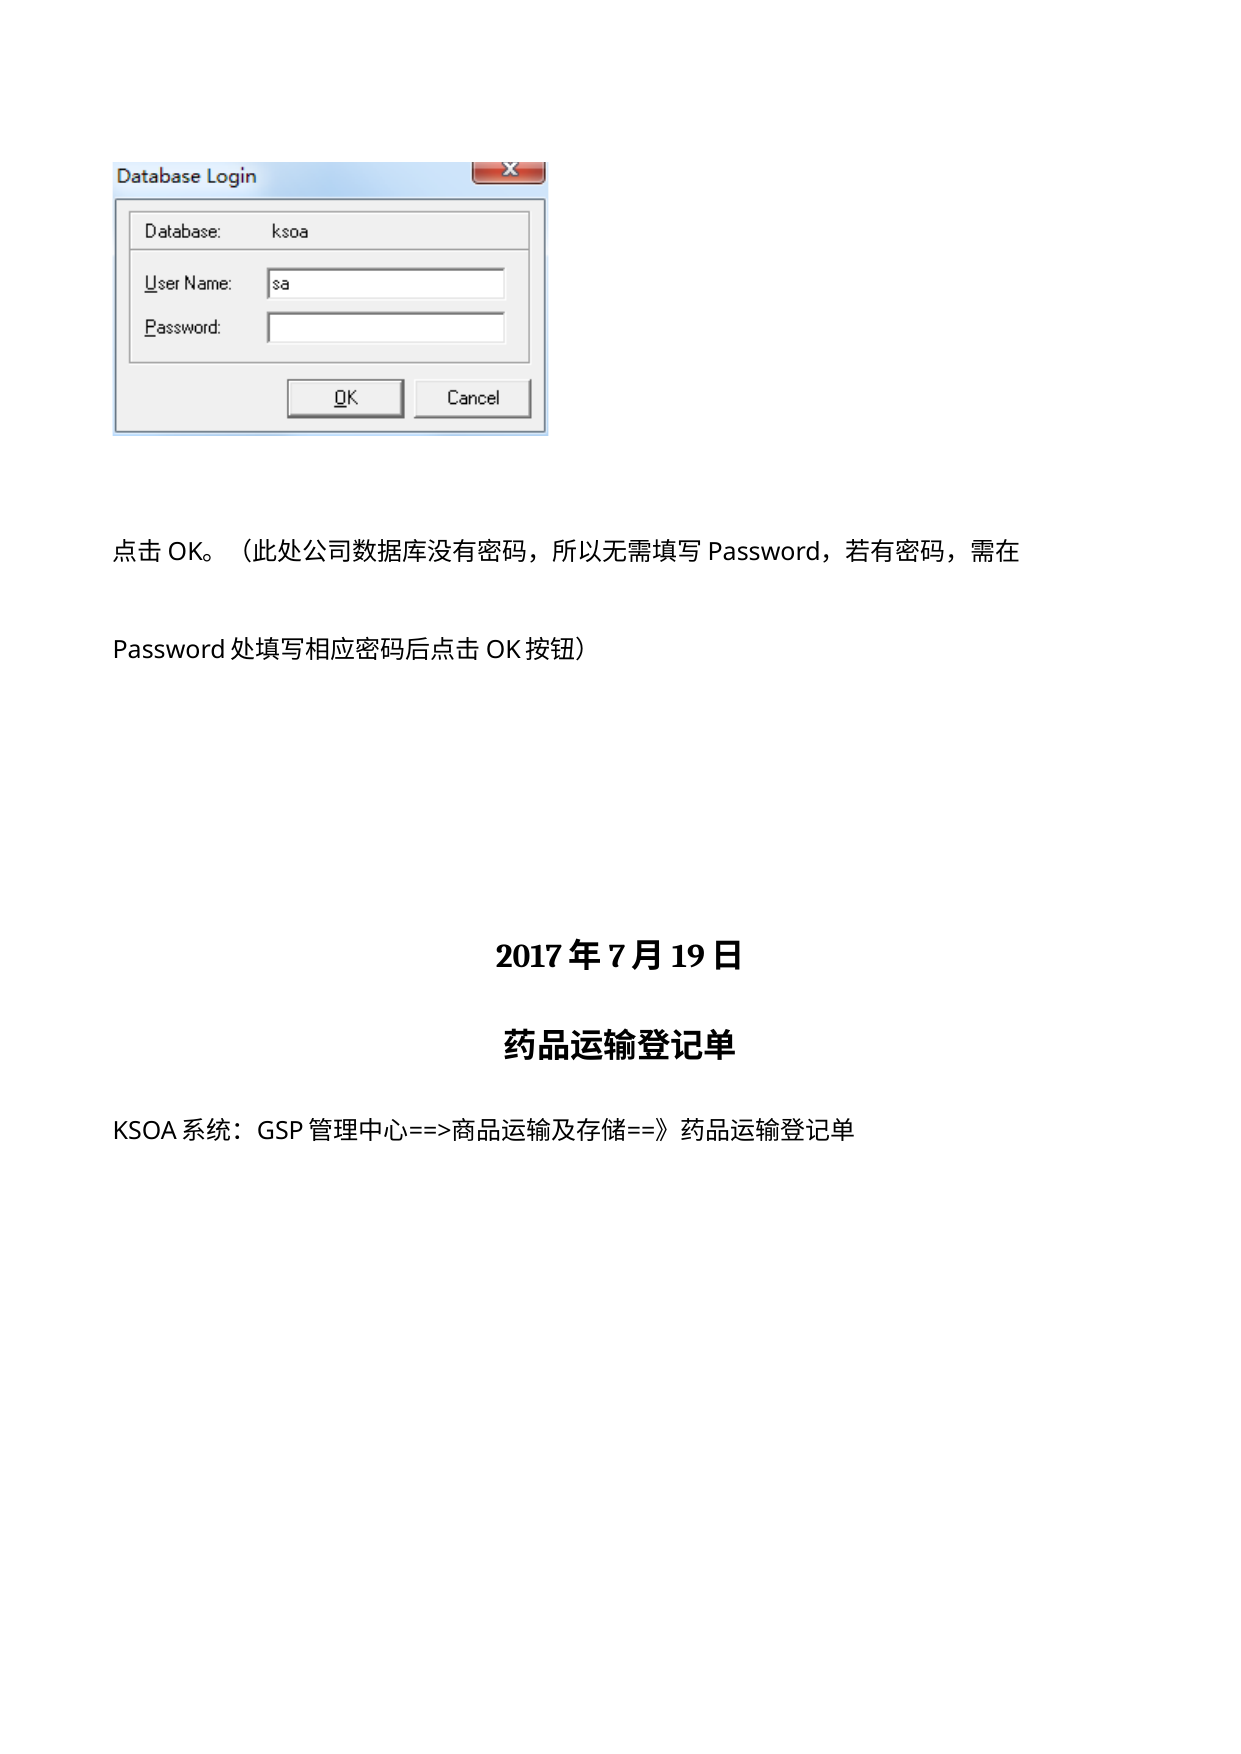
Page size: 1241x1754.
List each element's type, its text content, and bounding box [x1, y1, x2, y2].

subtitle 药品运输登记单 [112, 1011, 1128, 1076]
title 2017年7月19日 [112, 921, 1128, 986]
text KSOA系统：GSP管理中心==>商品运输及存储==》药品运输登记单 [112, 1096, 1128, 1161]
picture [112, 162, 549, 436]
text 点击OK。（此处公司数据库没有密码，所以无需填写Password，若有密码，需在Password处填写相应密码后点击OK按钮） [112, 517, 1128, 680]
